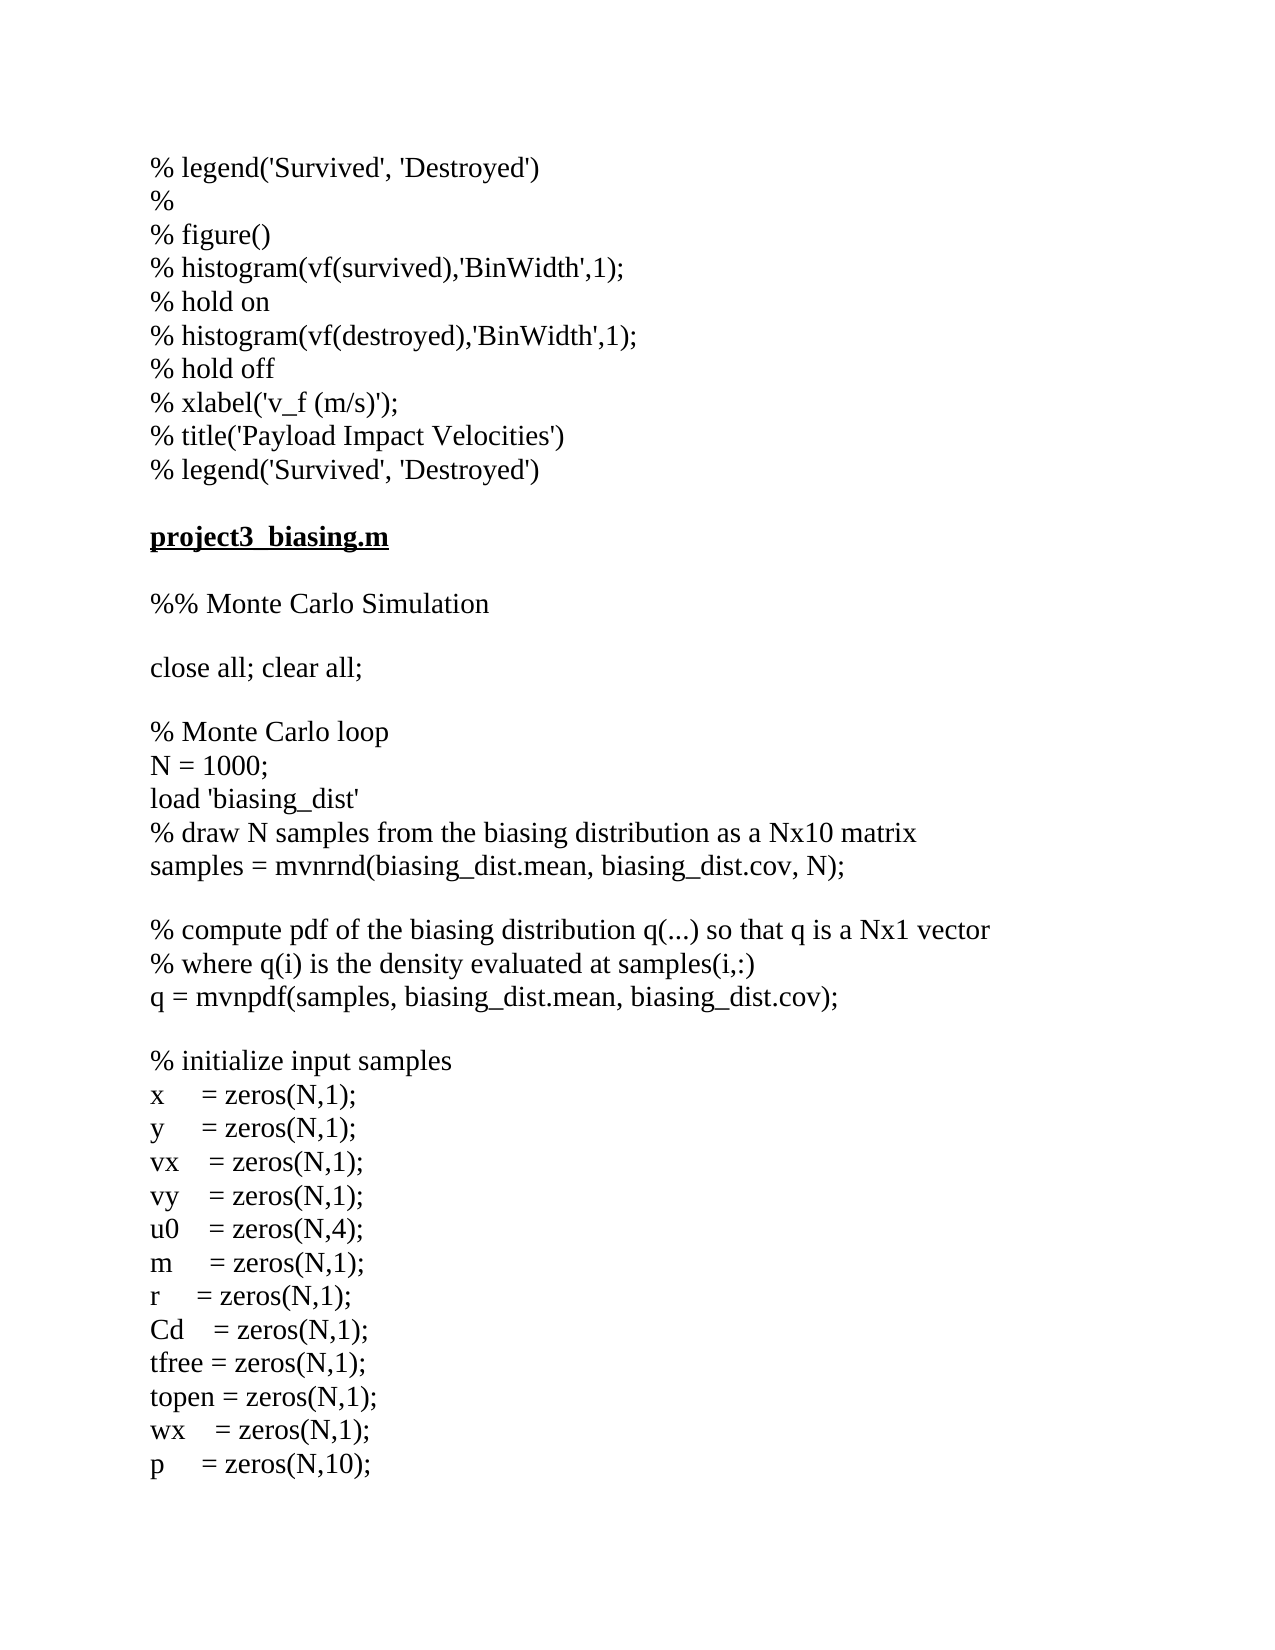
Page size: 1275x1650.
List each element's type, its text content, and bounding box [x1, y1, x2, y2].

text % compute pdf of the biasing distribution q(...) so that q is a Nx1 vector [150, 912, 1125, 946]
text % hold off [150, 351, 1125, 385]
text wx = zeros(N,1); [150, 1412, 1125, 1446]
text % Monte Carlo loop [150, 714, 1125, 748]
text samples = mvnrnd(biasing_dist.mean, biasing_dist.cov, N); [150, 848, 1125, 882]
text % title('Payload Impact Velocities') [150, 418, 1125, 452]
text % initialize input samples [150, 1043, 1125, 1077]
text vy = zeros(N,1); [150, 1178, 1125, 1211]
text close all; clear all; [150, 650, 1125, 684]
text % figure() [150, 217, 1125, 251]
text x = zeros(N,1); [150, 1077, 1125, 1111]
text vx = zeros(N,1); [150, 1144, 1125, 1178]
text % histogram(vf(destroyed),'BinWidth',1); [150, 318, 1125, 351]
text p = zeros(N,10); [150, 1446, 1125, 1479]
text m = zeros(N,1); [150, 1245, 1125, 1278]
text load 'biasing_dist' [150, 781, 1125, 815]
text % xlabel('v_f (m/s)'); [150, 385, 1125, 418]
text y = zeros(N,1); [150, 1111, 1125, 1144]
text N = 1000; [150, 748, 1125, 781]
text q = mvnpdf(samples, biasing_dist.mean, biasing_dist.cov); [150, 979, 1125, 1013]
text %% Monte Carlo Simulation [150, 586, 1125, 619]
text u0 = zeros(N,4); [150, 1211, 1125, 1245]
text % legend('Survived', 'Destroyed') [150, 452, 1125, 485]
text tfree = zeros(N,1); [150, 1345, 1125, 1379]
text % hold on [150, 284, 1125, 318]
text % where q(i) is the density evaluated at samples(i,:) [150, 946, 1125, 979]
text % histogram(vf(survived),'BinWidth',1); [150, 251, 1125, 284]
text % legend('Survived', 'Destroyed') [150, 150, 1125, 183]
text r = zeros(N,1); [150, 1278, 1125, 1312]
text project3_biasing.m [150, 519, 1125, 552]
text topen = zeros(N,1); [150, 1379, 1125, 1412]
text % [150, 183, 1125, 217]
text % draw N samples from the biasing distribution as a Nx10 matrix [150, 815, 1125, 848]
text Cd = zeros(N,1); [150, 1312, 1125, 1345]
